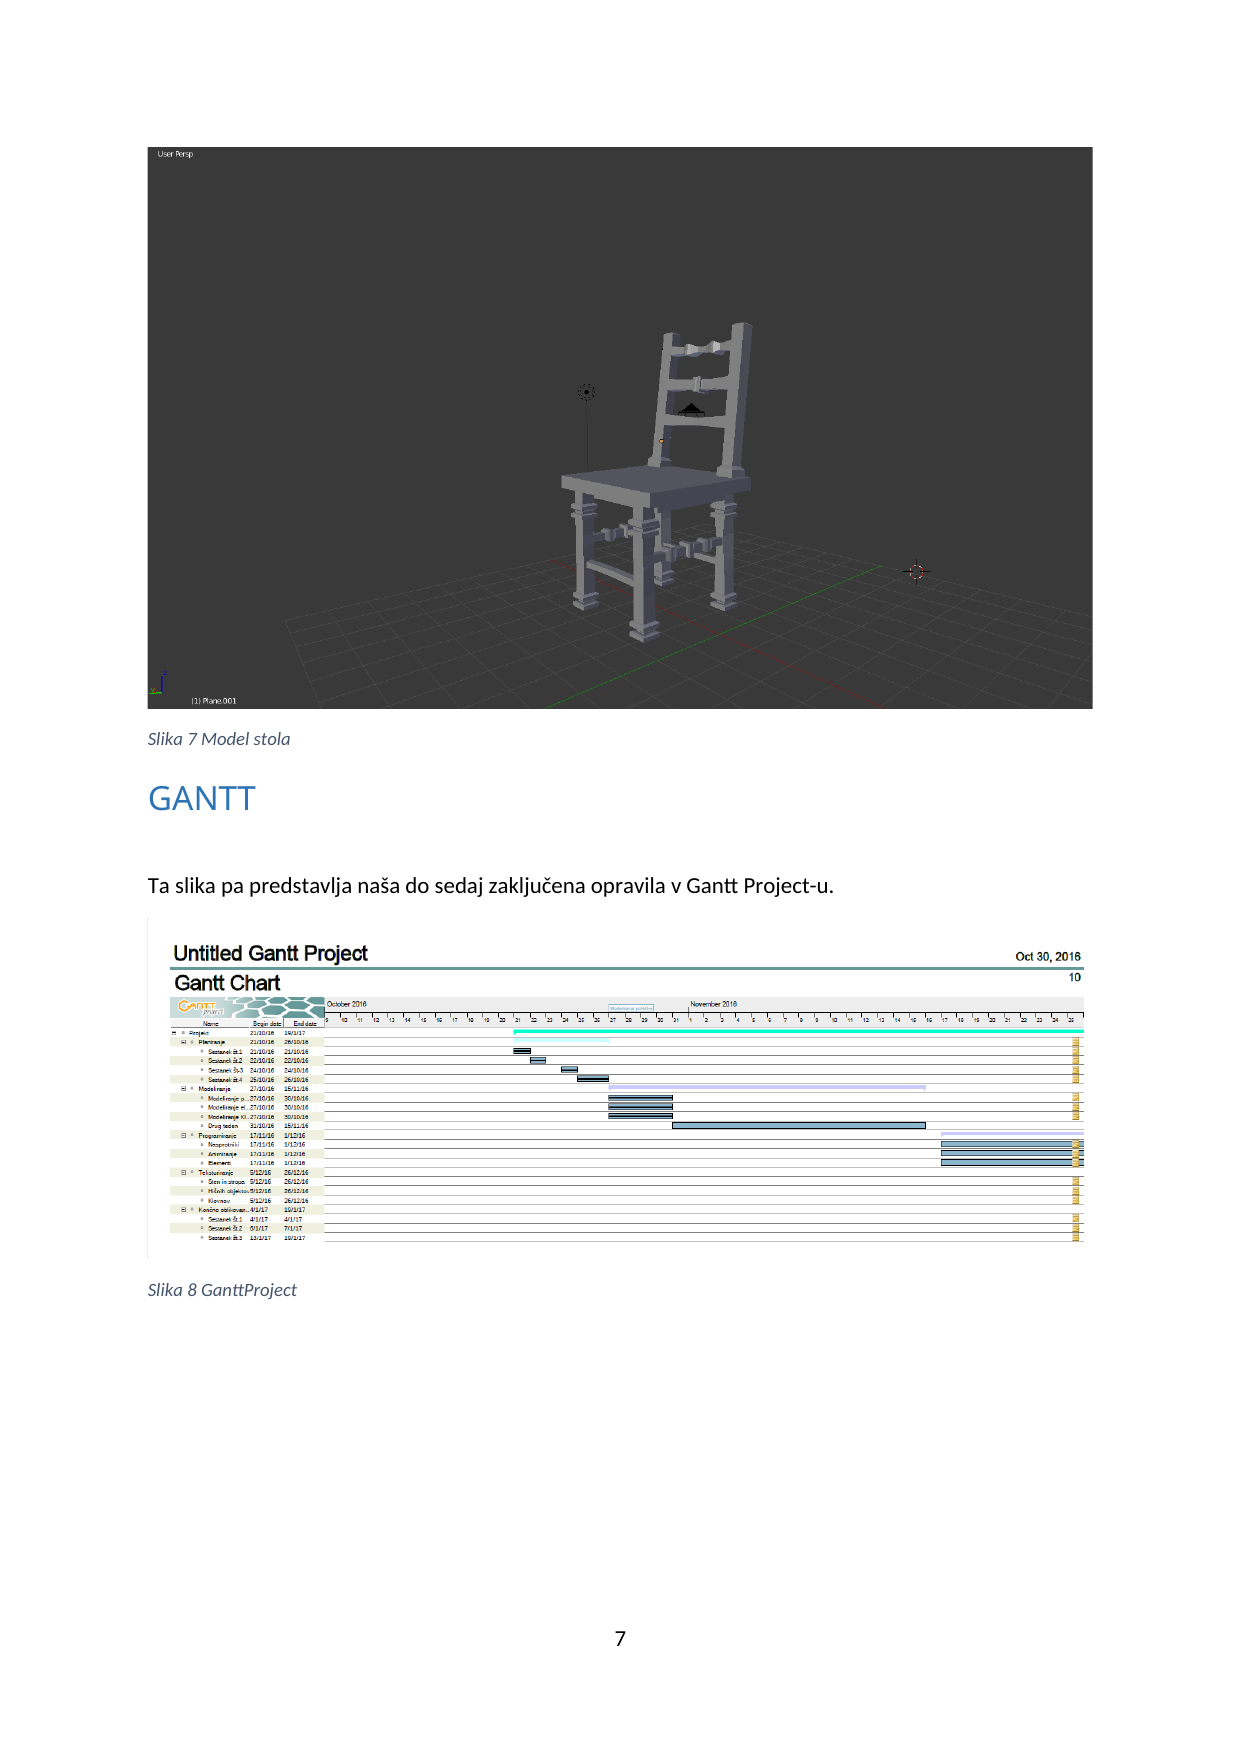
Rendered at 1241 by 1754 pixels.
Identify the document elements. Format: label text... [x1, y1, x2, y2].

text Ta slika pa predstavlja naša do sedaj zaključena opravila v Gantt Project-u. [148, 871, 1093, 899]
text Slika 7 Model stola [148, 727, 1093, 750]
picture [147, 147, 1093, 709]
text Slika 8 GanttProject [148, 1278, 1093, 1301]
picture [147, 917, 1093, 1259]
subtitle GANTT [148, 775, 1093, 820]
